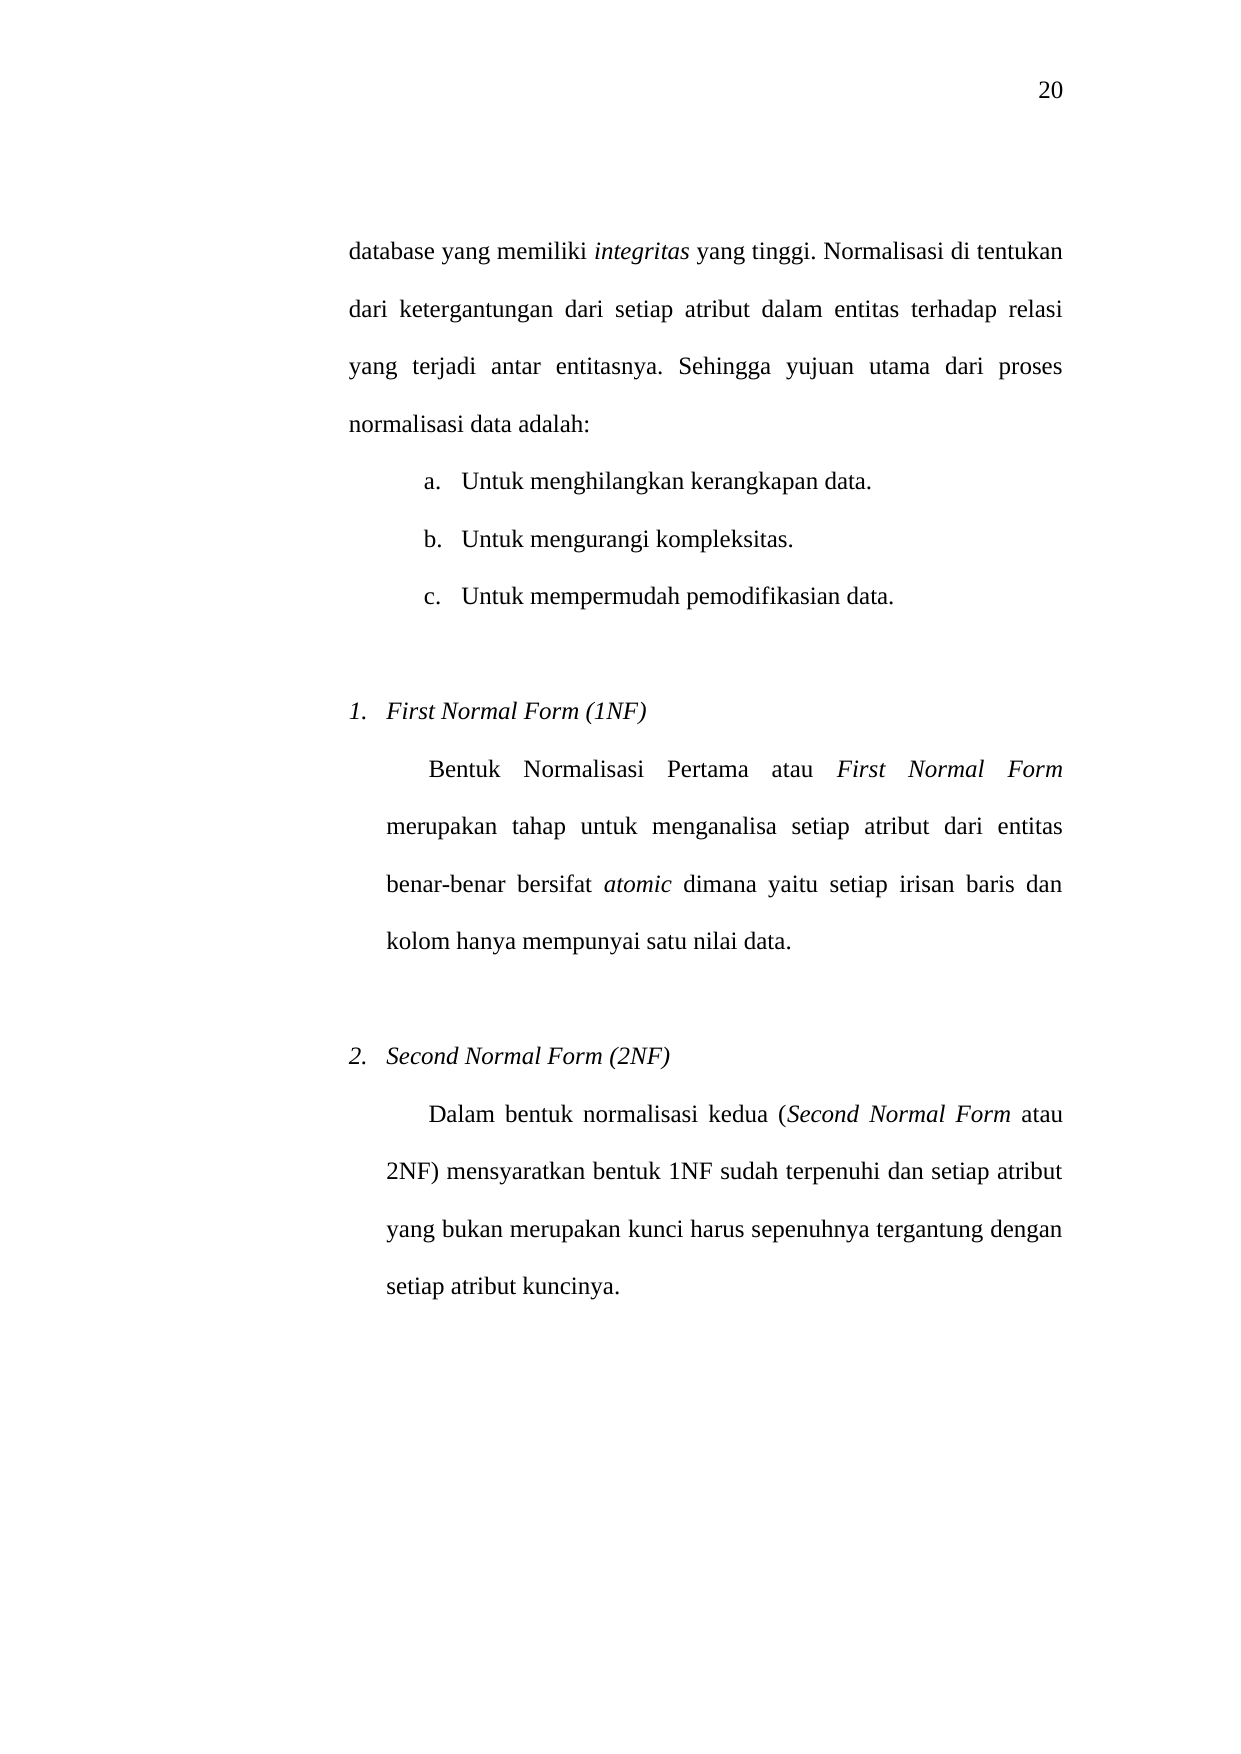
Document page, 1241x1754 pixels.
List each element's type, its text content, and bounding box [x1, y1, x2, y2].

list Dalam bentuk normalisasi kedua (Second Normal Form atau 2NF) mensyaratkan bentuk 1NF sudah terpenuhi dan setiap atribut yang bukan merupakan kunci harus sepenuhnya tergantung dengan setiap atribut kuncinya. [386, 1099, 1063, 1300]
list Untuk menghilangkan kerangkapan data. [424, 466, 1063, 495]
list Second Normal Form (2NF) [349, 1041, 1063, 1070]
list First Normal Form (1NF) [349, 696, 1063, 725]
list Untuk mengurangi kompleksitas. [424, 524, 1063, 552]
list Bentuk Normalisasi Pertama atau First Normal Form merupakan tahap untuk menganalisa setiap atribut dari entitas benar-benar bersifat atomic dimana yaitu setiap irisan baris dan kolom hanya mempunyai satu nilai data. [386, 754, 1063, 955]
list Untuk mempermudah pemodifikasian data. [424, 581, 1063, 610]
